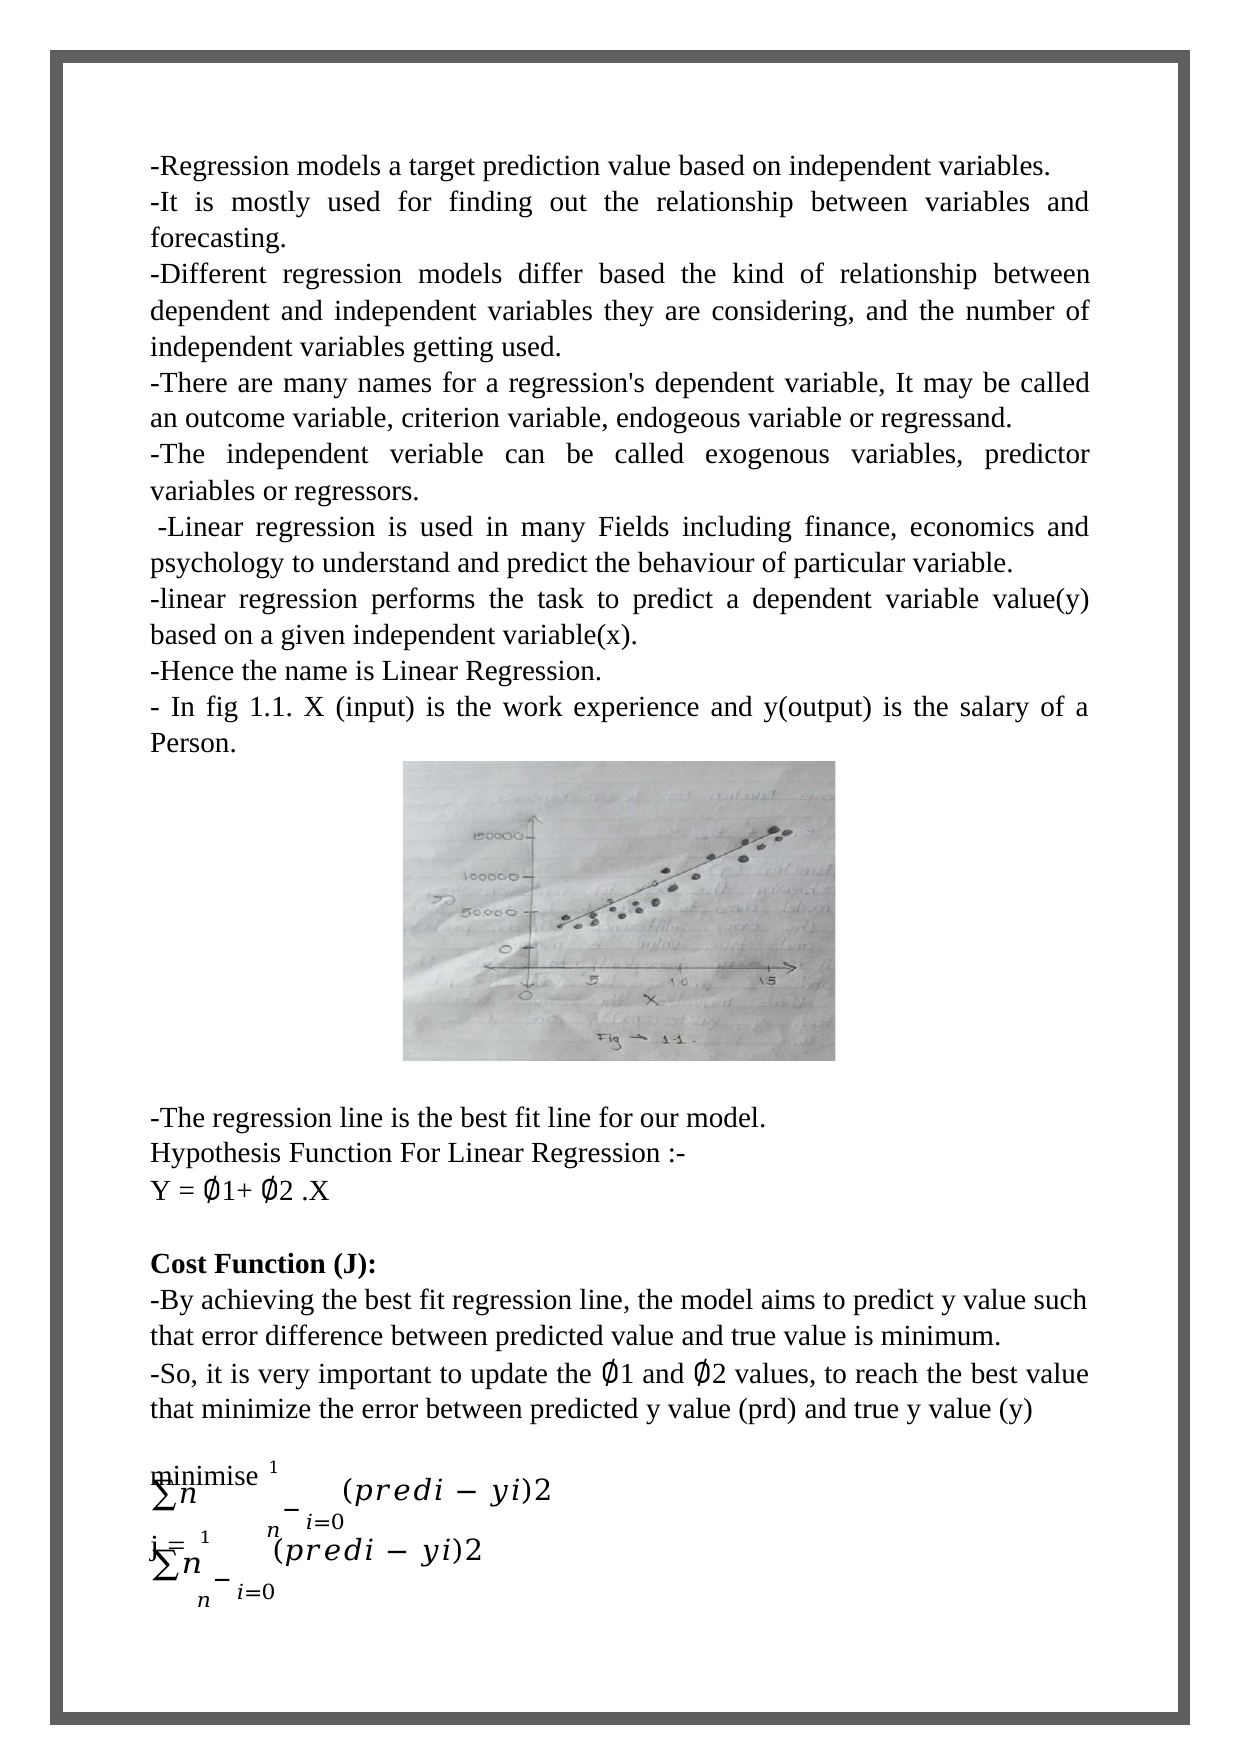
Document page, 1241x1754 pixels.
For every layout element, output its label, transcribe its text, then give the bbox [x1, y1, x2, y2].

text -Hence the name is Linear Regression. [150, 653, 1103, 687]
text j = 1 ∑𝑛 [150, 1539, 254, 1579]
text (𝑝𝑟𝑒𝑑𝑖 − 𝑦𝑖)2 [429, 1545, 1103, 1565]
text (𝑝𝑟𝑒𝑑𝑖 − 𝑦𝑖)2 [358, 1484, 527, 1504]
text -Different regression models differ based the kind of relationship between dependent and independent variables they are considering, and the number of independent variables getting used. [150, 257, 1091, 362]
text - In fig 1.1. X (input) is the work experience and y(output) is the salary of a Person. [150, 689, 1090, 759]
picture [402, 761, 836, 1061]
text -The independent veriable can be called exogenous variables, predictor variables or regressors. [150, 436, 1090, 506]
text 𝑛 𝑖=0 [266, 1511, 1103, 1534]
text -The regression line is the best fit line for our model. Hypothesis Function For Linear Regression :- [150, 1100, 768, 1169]
text Y = ∅1+ ∅2 .X [150, 1172, 1103, 1207]
text -Regression models a target prediction value based on independent variables. [150, 148, 1103, 182]
text -There are many names for a regression's dependent variable, It may be called an outcome variable, criterion variable, endogeous variable or regressand. [150, 365, 1090, 434]
text -By achieving the best fit regression line, the model aims to predict y value such that error difference between predicted value and true value is minimum. [150, 1282, 1103, 1352]
text -Linear regression is used in many Fields including finance, economics and psychology to understand and predict the behaviour of particular variable. [150, 509, 1090, 578]
text minimise 1 ∑𝑛 [150, 1469, 323, 1509]
text (𝑝𝑟𝑒𝑑𝑖 − 𝑦𝑖)2 [288, 1545, 428, 1565]
text -linear regression performs the task to predict a dependent variable value(y) based on a given independent variable(x). [150, 581, 1090, 651]
text (𝑝𝑟𝑒𝑑𝑖 − 𝑦𝑖)2 [524, 1484, 1103, 1504]
subtitle Cost Function (J): [150, 1246, 1103, 1279]
text 𝑛 𝑖=0 [196, 1581, 1103, 1604]
text -So, it is very important to update the ∅1 and ∅2 values, to reach the best value that minimize the error between predicted y value (prd) and true y value (y) [150, 1354, 1103, 1425]
text -It is mostly used for finding out the relationship between variables and forecasting. [150, 184, 1090, 254]
